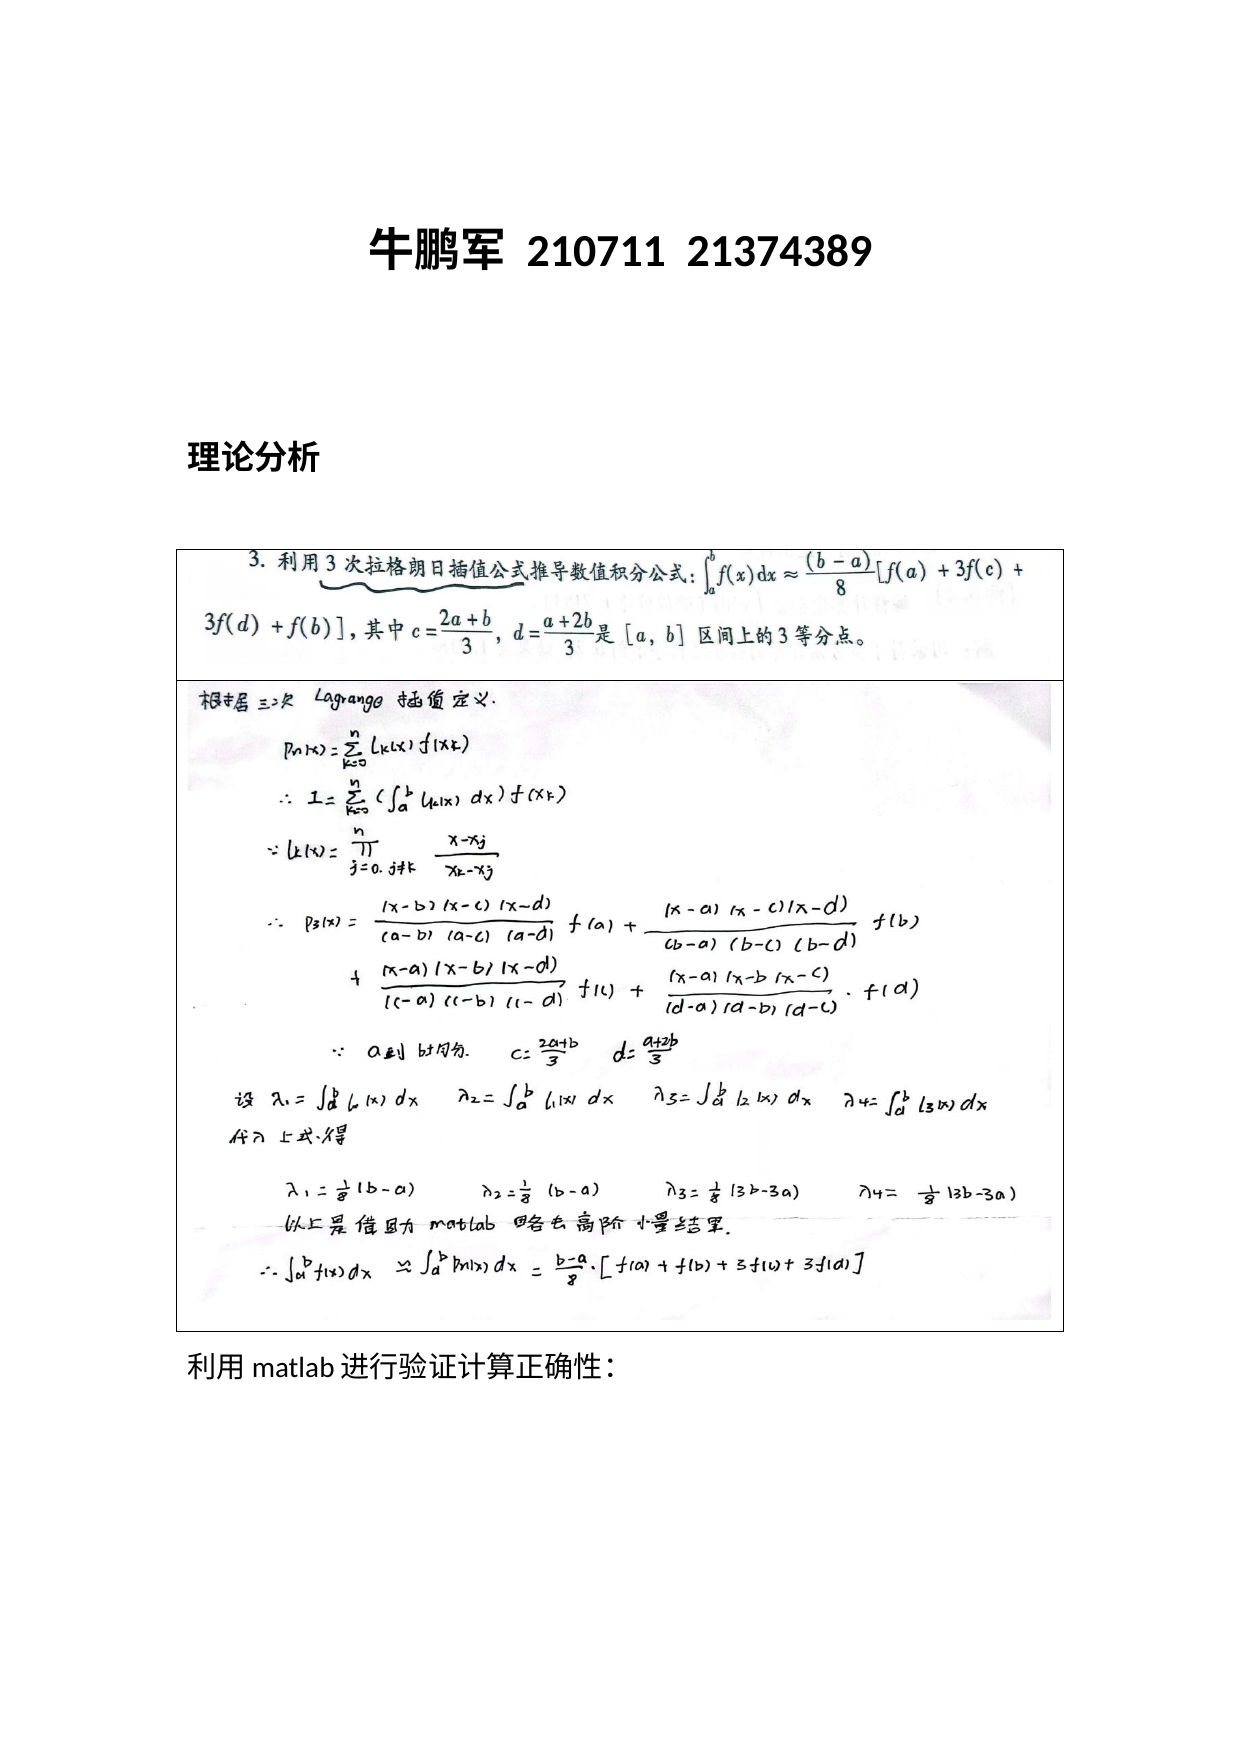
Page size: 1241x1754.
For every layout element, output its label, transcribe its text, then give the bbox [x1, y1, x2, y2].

text 利用matlab进行验证计算正确性： [187, 1332, 1053, 1397]
subtitle 牛鹏军 210711 21374389 [187, 197, 1053, 295]
picture [187, 681, 1051, 1320]
table_header [177, 550, 1063, 680]
subtitle 理论分析 [187, 422, 1053, 487]
table_cell [177, 681, 1063, 1331]
picture [187, 550, 1050, 664]
